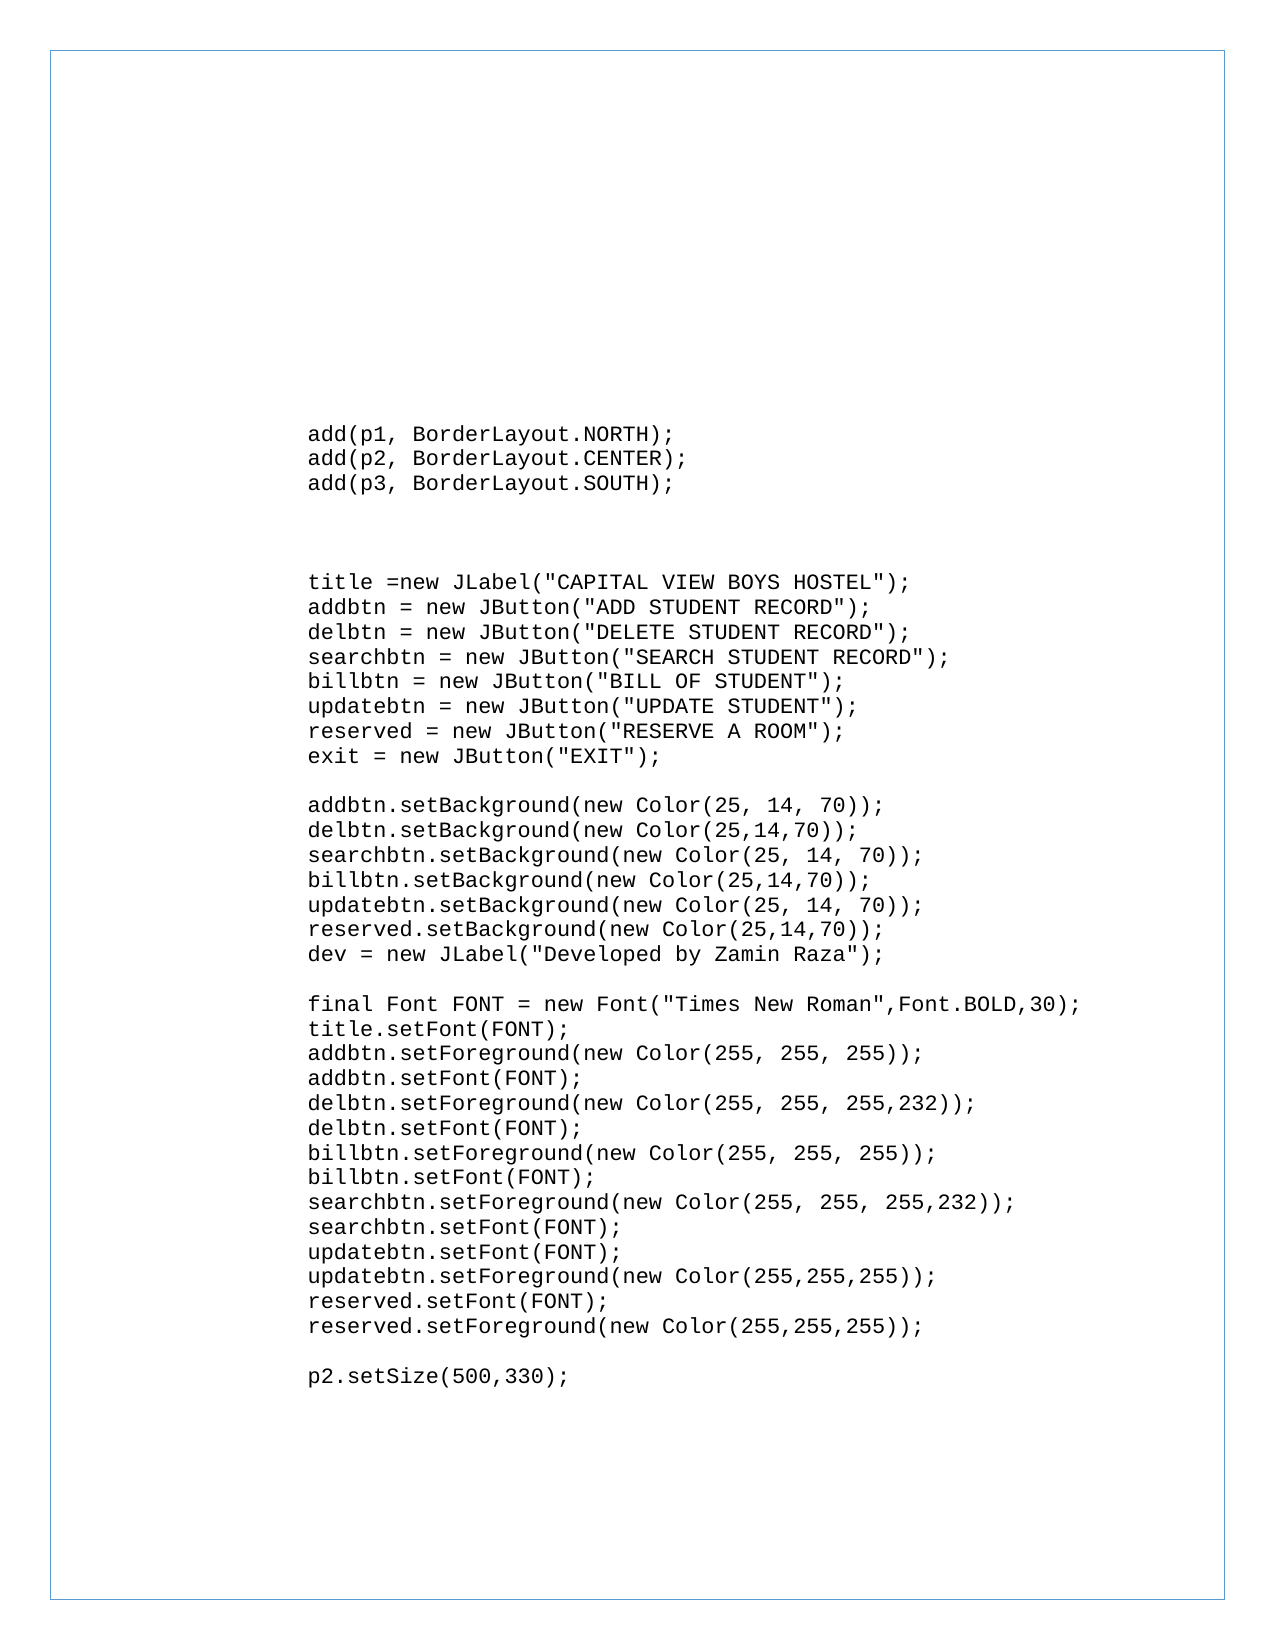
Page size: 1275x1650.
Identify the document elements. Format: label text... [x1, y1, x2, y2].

text addbtn.setFont(FONT); [150, 1067, 1125, 1092]
text addbtn.setForeground(new Color(255, 255, 255)); [150, 1042, 1125, 1067]
text updatebtn.setFont(FONT); [150, 1241, 1125, 1266]
text add(p3, BorderLayout.SOUTH); [150, 472, 1125, 497]
text updatebtn = new JButton("UPDATE STUDENT"); [150, 695, 1125, 720]
text p2.setSize(500,330); [150, 1365, 1125, 1389]
text billbtn.setBackground(new Color(25,14,70)); [150, 869, 1125, 894]
text billbtn.setForeground(new Color(255, 255, 255)); [150, 1142, 1125, 1166]
text add(p2, BorderLayout.CENTER); [150, 447, 1125, 472]
text delbtn.setBackground(new Color(25,14,70)); [150, 819, 1125, 844]
text billbtn.setFont(FONT); [150, 1166, 1125, 1191]
text delbtn = new JButton("DELETE STUDENT RECORD"); [150, 621, 1125, 646]
text title =new JLabel("CAPITAL VIEW BOYS HOSTEL"); [150, 571, 1125, 596]
text delbtn.setFont(FONT); [150, 1117, 1125, 1142]
text title.setFont(FONT); [150, 1018, 1125, 1042]
text delbtn.setForeground(new Color(255, 255, 255,232)); [150, 1092, 1125, 1117]
text addbtn = new JButton("ADD STUDENT RECORD"); [150, 596, 1125, 621]
text searchbtn = new JButton("SEARCH STUDENT RECORD"); [150, 646, 1125, 671]
text searchbtn.setFont(FONT); [150, 1216, 1125, 1241]
text reserved.setBackground(new Color(25,14,70)); [150, 918, 1125, 943]
text reserved = new JButton("RESERVE A ROOM"); [150, 720, 1125, 745]
text exit = new JButton("EXIT"); [150, 745, 1125, 770]
text billbtn = new JButton("BILL OF STUDENT"); [150, 671, 1125, 695]
text reserved.setFont(FONT); [150, 1290, 1125, 1315]
text updatebtn.setBackground(new Color(25, 14, 70)); [150, 894, 1125, 918]
text updatebtn.setForeground(new Color(255,255,255)); [150, 1266, 1125, 1290]
text add(p1, BorderLayout.NORTH); [150, 423, 1125, 447]
text final Font FONT = new Font("Times New Roman",Font.BOLD,30); [150, 993, 1125, 1018]
text searchbtn.setForeground(new Color(255, 255, 255,232)); [150, 1191, 1125, 1216]
text searchbtn.setBackground(new Color(25, 14, 70)); [150, 844, 1125, 869]
text addbtn.setBackground(new Color(25, 14, 70)); [150, 794, 1125, 819]
text reserved.setForeground(new Color(255,255,255)); [150, 1315, 1125, 1340]
text dev = new JLabel("Developed by Zamin Raza"); [150, 943, 1125, 968]
